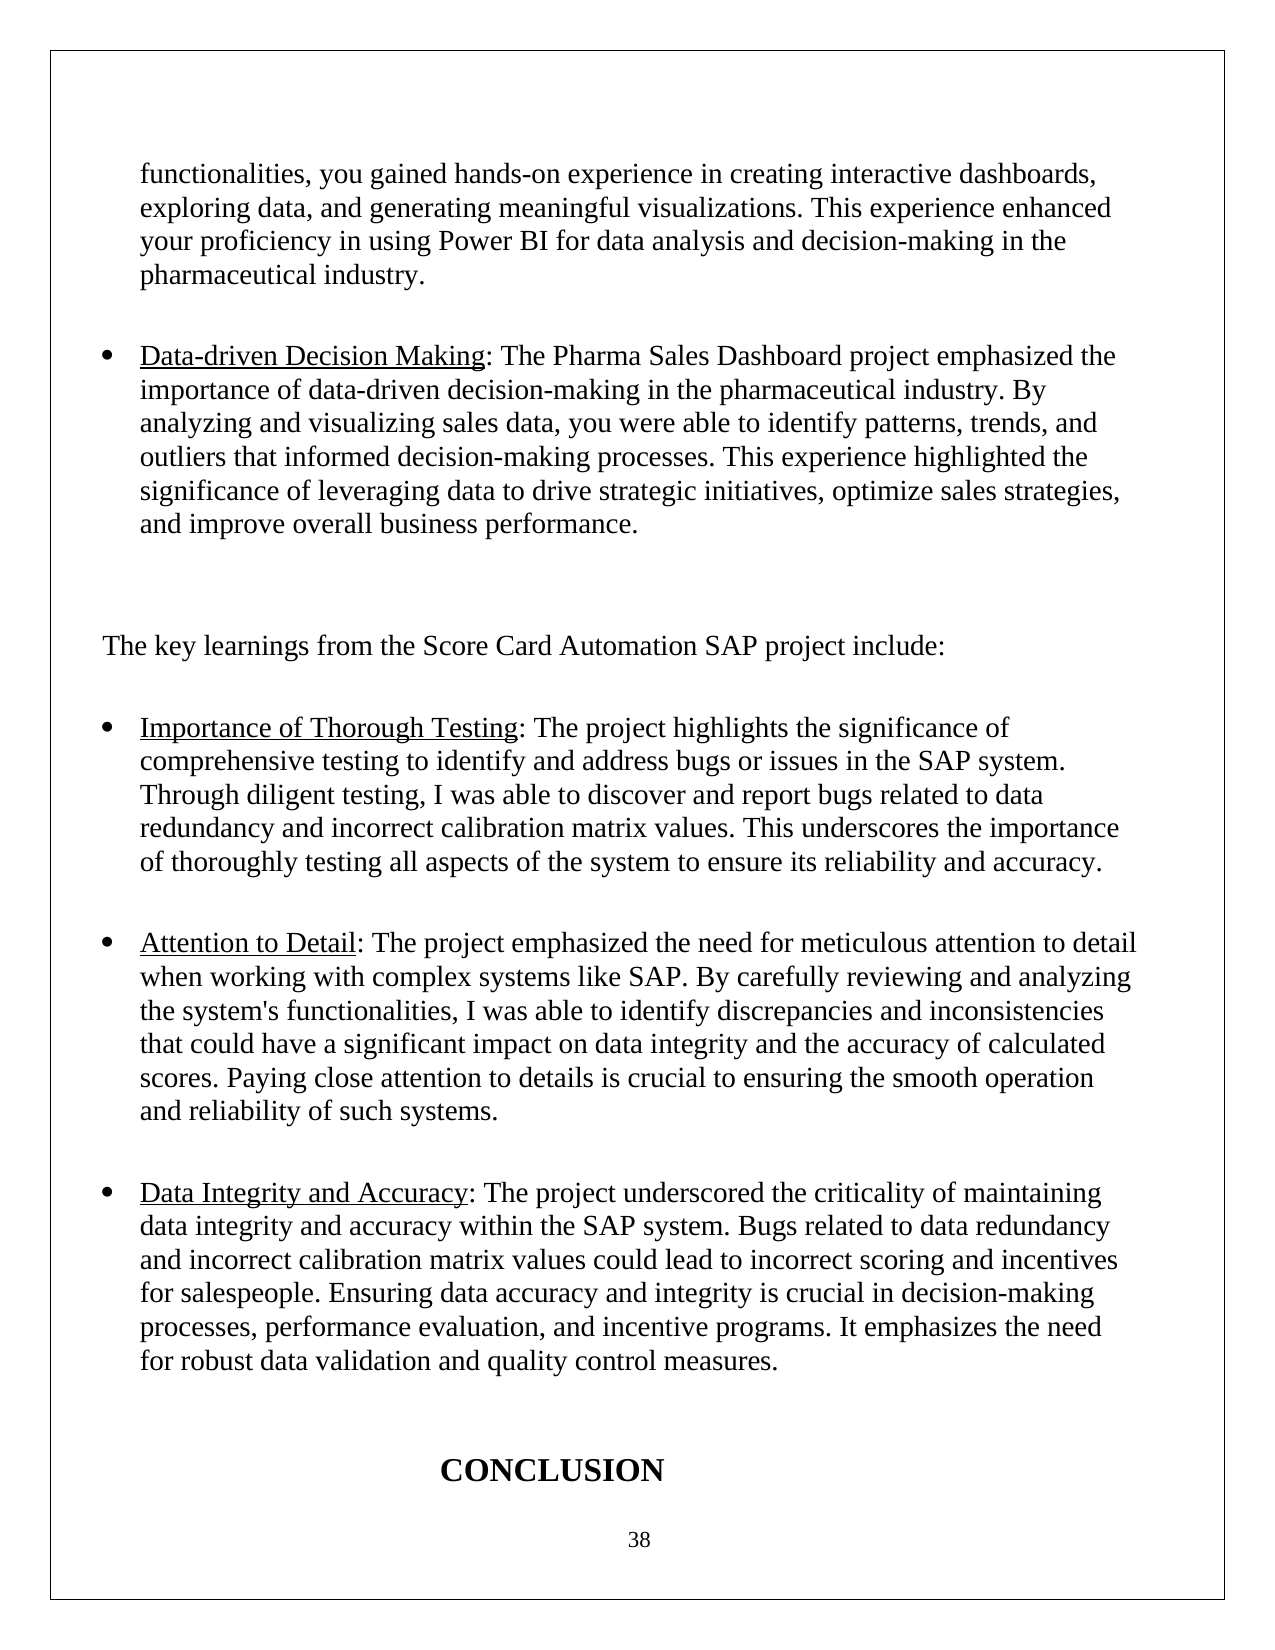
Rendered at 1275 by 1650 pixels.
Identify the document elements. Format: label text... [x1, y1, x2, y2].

list Data Integrity and Accuracy: The project underscored the criticality of maintaining data integrity and accuracy within the SAP system. Bugs related to data redundancy and incorrect calibration matrix values could lead to incorrect scoring and incentives for salespeople. Ensuring data accuracy and integrity is crucial in decision-making processes, performance evaluation, and incentive programs. It emphasizes the need for robust data validation and quality control measures. [102, 1175, 1141, 1376]
list Data-driven Decision Making: The Pharma Sales Dashboard project emphasized the importance of data-driven decision-making in the pharmaceutical industry. By analyzing and visualizing sales data, you were able to identify patterns, trends, and outliers that informed decision-making processes. This experience highlighted the significance of leveraging data to drive strategic initiatives, optimize sales strategies, and improve overall business performance. [102, 338, 1141, 540]
text The key learnings from the Score Card Automation SAP project include: [64, 628, 1141, 662]
list Importance of Thorough Testing: The project highlights the significance of comprehensive testing to identify and address bugs or issues in the SAP system. Through diligent testing, I was able to discover and report bugs related to data redundancy and incorrect calibration matrix values. This underscores the importance of thoroughly testing all aspects of the system to ensure its reliability and accuracy. [102, 710, 1141, 878]
list Attention to Detail: The project emphasized the need for meticulous attention to detail when working with complex systems like SAP. By carefully reviewing and analyzing the system's functionalities, I was able to identify discrepancies and inconsistencies that could have a significant impact on data integrity and the accuracy of calculated scores. Paying close attention to details is crucial to ensuring the smooth operation and reliability of such systems. [102, 926, 1141, 1127]
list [102, 156, 1141, 290]
text CONCLUSION [432, 1450, 1141, 1489]
